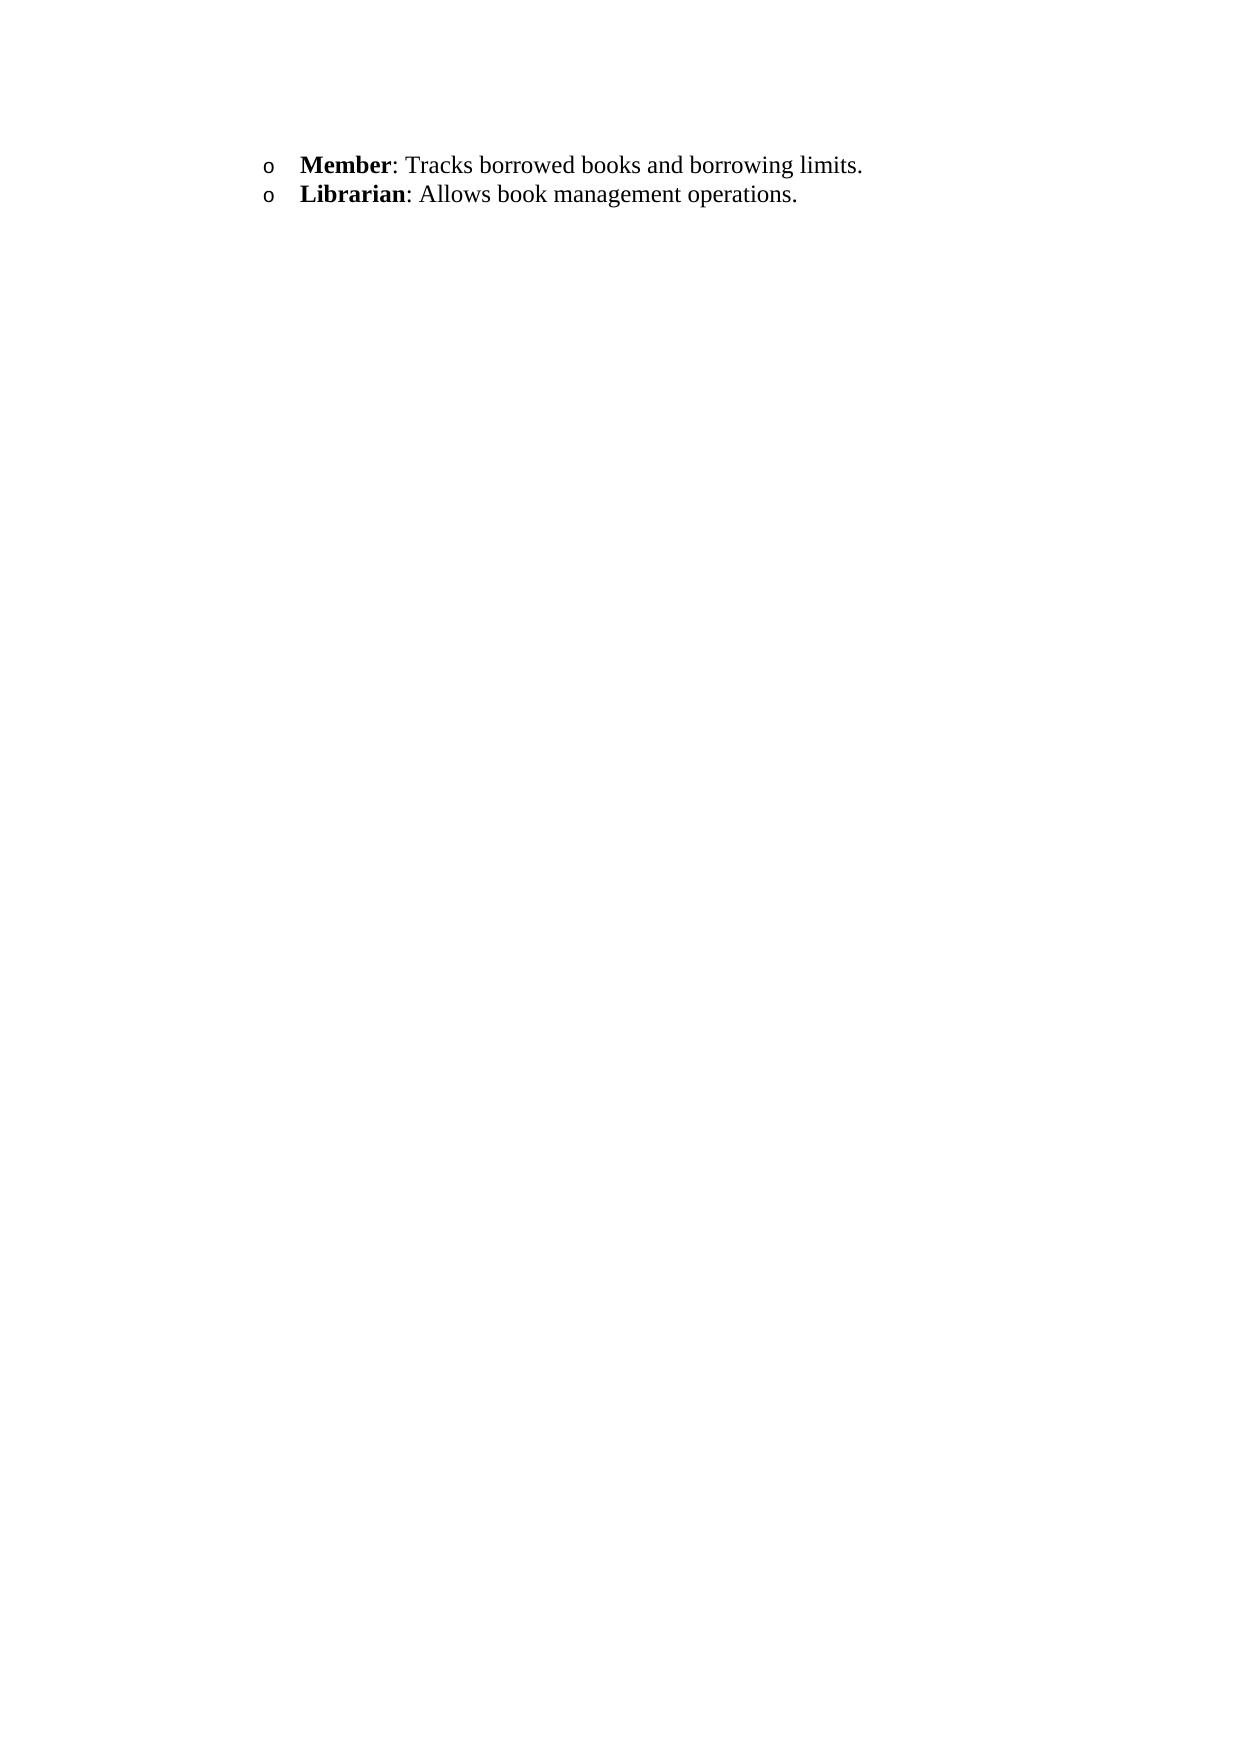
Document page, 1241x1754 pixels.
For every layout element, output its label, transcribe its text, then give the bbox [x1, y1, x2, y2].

list Member: Tracks borrowed books and borrowing limits. [262, 150, 1090, 179]
list Librarian: Allows book management operations. [262, 179, 1090, 209]
